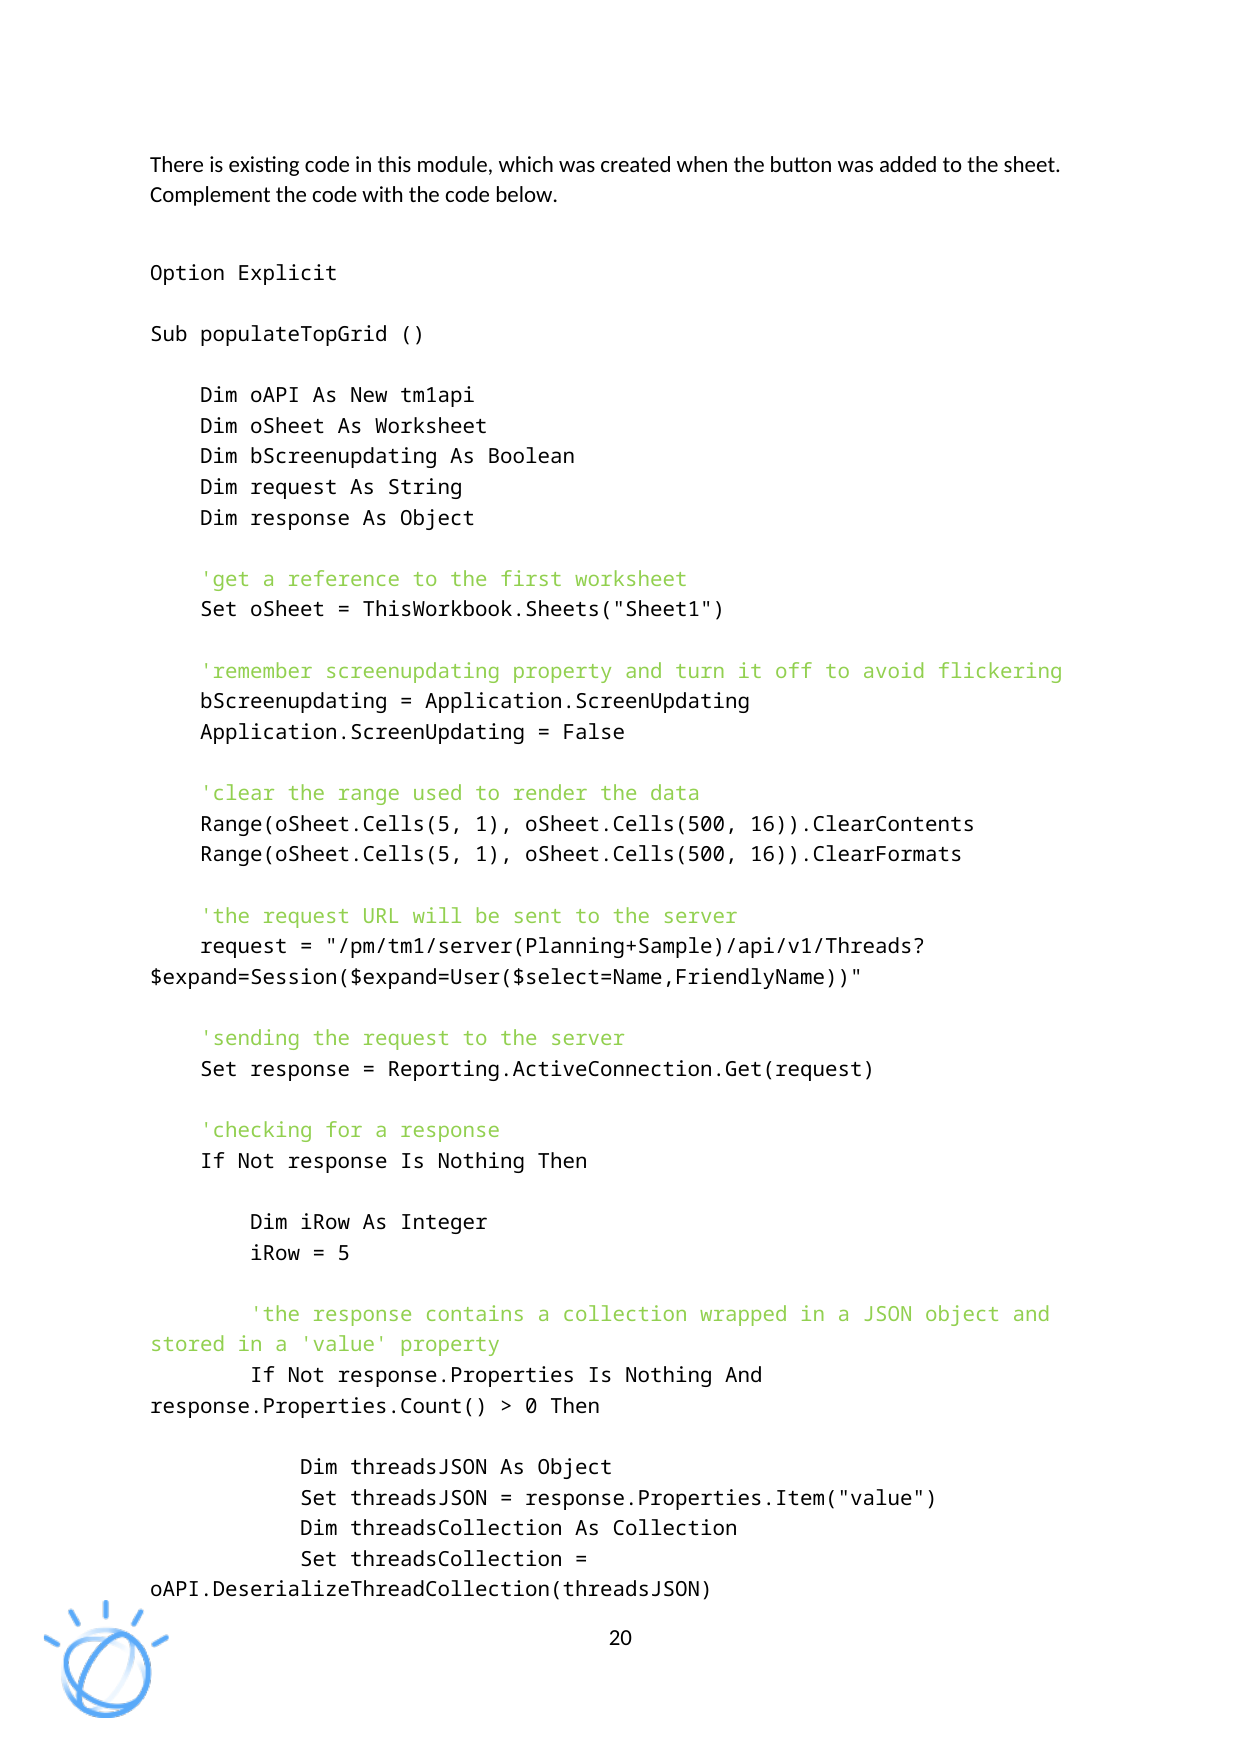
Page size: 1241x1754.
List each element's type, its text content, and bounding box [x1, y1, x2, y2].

text iRow = 5 [150, 1238, 1090, 1266]
text 'the response contains a collection wrapped in a JSON object and stored in a 'value' property [150, 1299, 1090, 1358]
text bScreenupdating = Application.ScreenUpdating [150, 686, 1090, 715]
text 'sending the request to the server [150, 1023, 1090, 1052]
text Range(oSheet.Cells(5, 1), oSheet.Cells(500, 16)).ClearContents [150, 809, 1090, 837]
text Dim response As Object [150, 503, 1090, 531]
text 'clear the range used to render the data [150, 778, 1090, 807]
text 'the request URL will be sent to the server [150, 901, 1090, 929]
text request = "/pm/tm1/server(Planning+Sample)/api/v1/Threads?$expand=Session($expand=User($select=Name,FriendlyName))" [150, 931, 1090, 991]
text Dim iRow As Integer [150, 1207, 1090, 1236]
text Set response = Reporting.ActiveConnection.Get(request) [150, 1054, 1090, 1082]
text 'remember screenupdating property and turn it off to avoid flickering [150, 656, 1090, 684]
text 'checking for a response [150, 1115, 1090, 1144]
picture [43, 1600, 169, 1718]
text Range(oSheet.Cells(5, 1), oSheet.Cells(500, 16)).ClearFormats [150, 839, 1090, 868]
text There is existing code in this module, which was created when the button was added to the sheet. Complement the code with the code below. [150, 150, 1090, 208]
text If Not response.Properties Is Nothing And response.Properties.Count() > 0 Then [150, 1360, 1090, 1419]
text Set threadsCollection = oAPI.DeserializeThreadCollection(threadsJSON) [150, 1544, 1090, 1603]
text Dim bScreenupdating As Boolean [150, 441, 1090, 470]
text Dim oSheet As Worksheet [150, 411, 1090, 439]
text Sub populateTopGrid () [150, 319, 1090, 347]
text If Not response Is Nothing Then [150, 1146, 1090, 1174]
text Dim request As String [150, 472, 1090, 501]
text Dim threadsCollection As Collection [150, 1513, 1090, 1542]
text Set oSheet = ThisWorkbook.Sheets("Sheet1") [150, 594, 1090, 623]
text Dim threadsJSON As Object [150, 1452, 1090, 1481]
text 'get a reference to the first worksheet [150, 564, 1090, 592]
text Application.ScreenUpdating = False [150, 717, 1090, 746]
text Set threadsJSON = response.Properties.Item("value") [150, 1483, 1090, 1511]
text Dim oAPI As New tm1api [150, 380, 1090, 409]
text Option Explicit [150, 258, 1090, 286]
